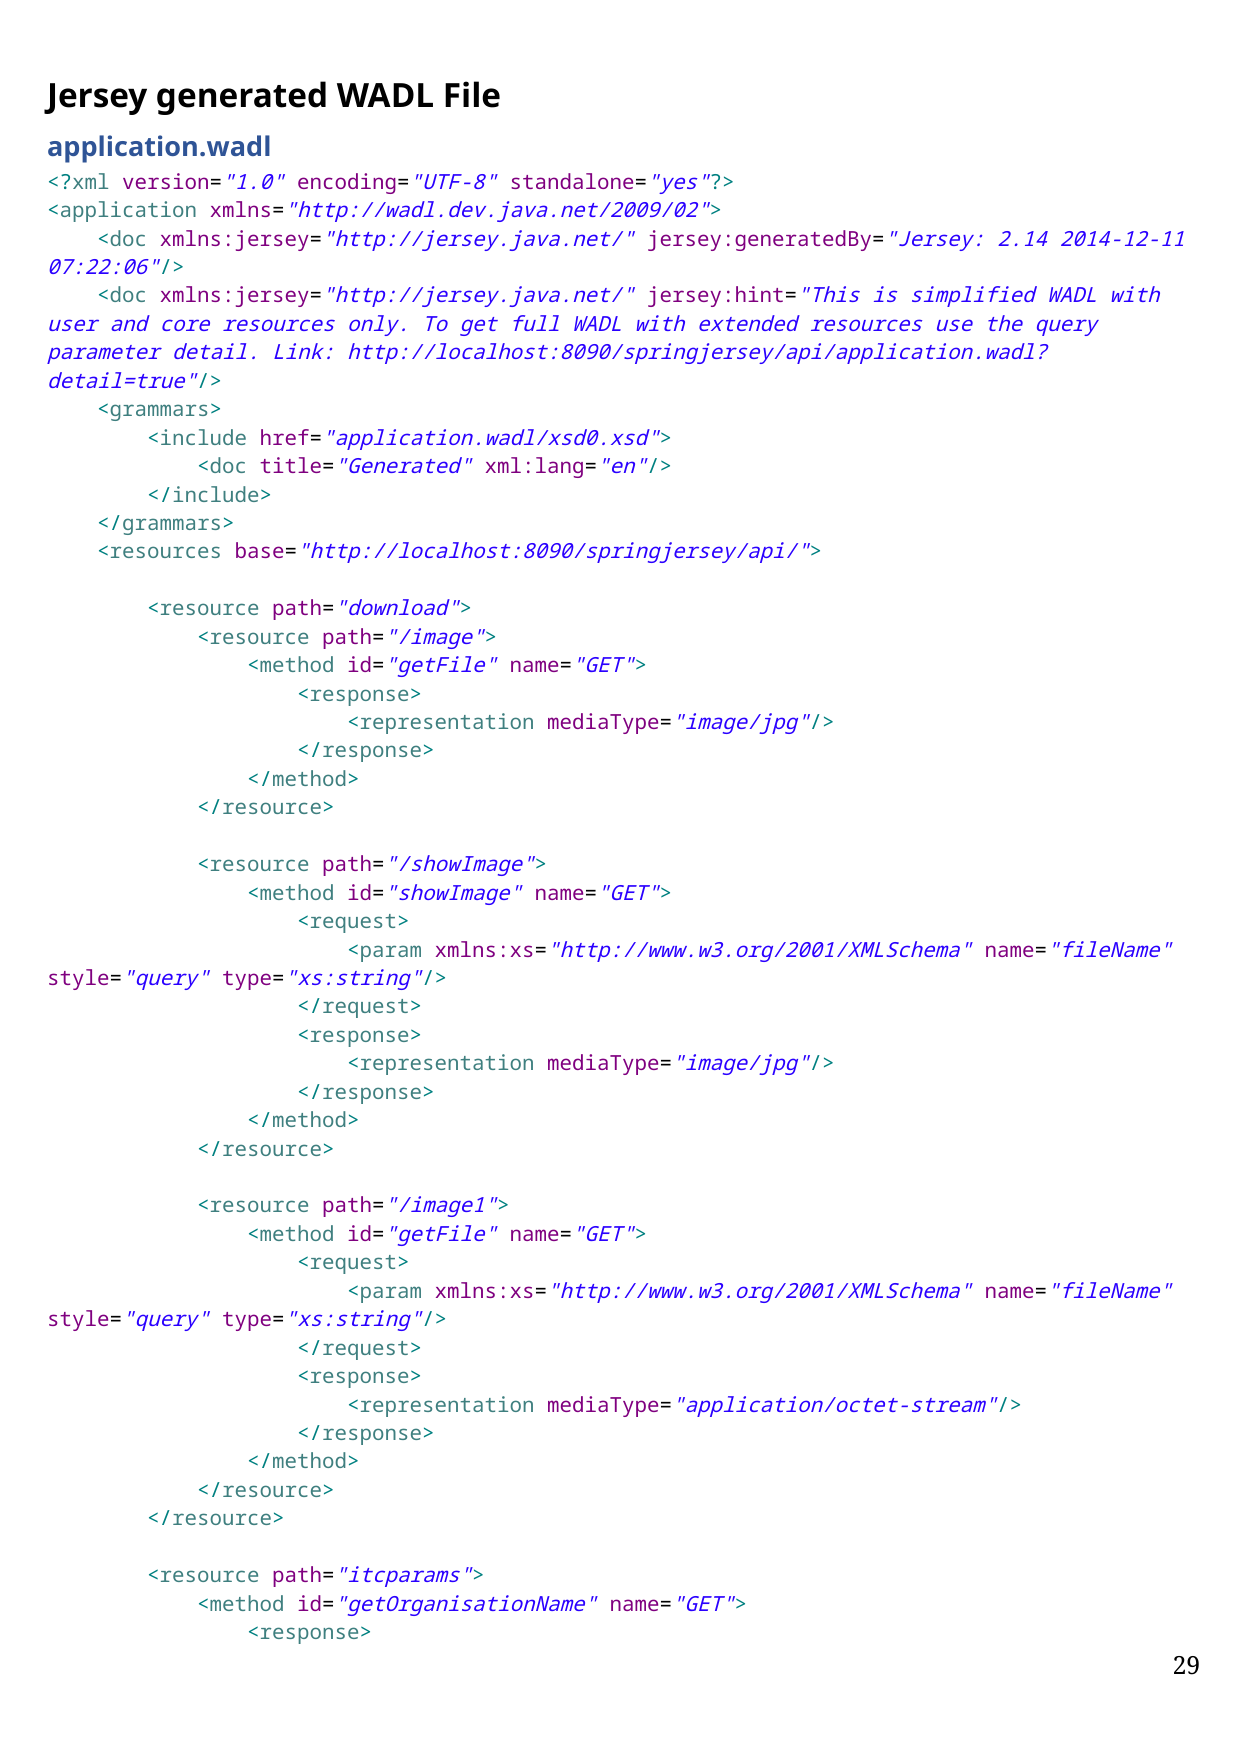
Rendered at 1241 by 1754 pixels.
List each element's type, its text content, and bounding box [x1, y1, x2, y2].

text <resource path="download"> [47, 593, 1200, 622]
text <method id="getOrganisationName" name="GET"> [47, 1589, 1200, 1617]
text </resource> [47, 1475, 1200, 1503]
text <resource path="/showImage"> [47, 849, 1200, 878]
text <request> [47, 1247, 1200, 1276]
text <?xml version="1.0" encoding="UTF-8" standalone="yes"?> [47, 167, 1200, 195]
text </response> [47, 736, 1200, 764]
text </resource> [47, 1134, 1200, 1162]
text <resource path="itcparams"> [47, 1560, 1200, 1589]
text <representation mediaType="application/octet-stream"/> [47, 1390, 1200, 1418]
text <resources base="http://localhost:8090/springjersey/api/"> [47, 537, 1200, 565]
text </grammars> [47, 508, 1200, 537]
text </response> [47, 1418, 1200, 1447]
text <application xmlns="http://wadl.dev.java.net/2009/02"> [47, 195, 1200, 224]
text </request> [47, 1333, 1200, 1361]
text <resource path="/image"> [47, 622, 1200, 650]
text <grammars> [47, 394, 1200, 423]
text <include href="application.wadl/xsd0.xsd"> [47, 423, 1200, 451]
text </method> [47, 1447, 1200, 1475]
text </request> [47, 992, 1200, 1020]
text <method id="showImage" name="GET"> [47, 878, 1200, 906]
text </method> [47, 764, 1200, 792]
text <doc xmlns:jersey="http://jersey.java.net/" jersey:hint="This is simplified WADL with user and core resources only. To get full WADL with extended resources use the query parameter detail. Link: http://localhost:8090/springjersey/api/application.wadl?detail=true"/> [47, 281, 1200, 394]
text <method id="getFile" name="GET"> [47, 1219, 1200, 1247]
text <param xmlns:xs="http://www.w3.org/2001/XMLSchema" name="fileName" style="query" type="xs:string"/> [47, 1276, 1200, 1333]
text </resource> [47, 792, 1200, 821]
text <request> [47, 906, 1200, 935]
text </response> [47, 1077, 1200, 1105]
text <param xmlns:xs="http://www.w3.org/2001/XMLSchema" name="fileName" style="query" type="xs:string"/> [47, 935, 1200, 992]
text <response> [47, 679, 1200, 707]
text <method id="getFile" name="GET"> [47, 650, 1200, 679]
text <response> [47, 1617, 1200, 1646]
subtitle application.wadl [47, 127, 1200, 164]
text <doc title="Generated" xml:lang="en"/> [47, 451, 1200, 480]
text </method> [47, 1105, 1200, 1134]
text <resource path="/image1"> [47, 1191, 1200, 1219]
text <doc xmlns:jersey="http://jersey.java.net/" jersey:generatedBy="Jersey: 2.14 2014-12-11 07:22:06"/> [47, 224, 1200, 281]
text <response> [47, 1020, 1200, 1048]
text </resource> [47, 1503, 1200, 1532]
text <representation mediaType="image/jpg"/> [47, 1048, 1200, 1077]
text </include> [47, 480, 1200, 508]
subtitle Jersey generated WADL File [47, 72, 1200, 117]
text <representation mediaType="image/jpg"/> [47, 707, 1200, 736]
text <response> [47, 1361, 1200, 1390]
